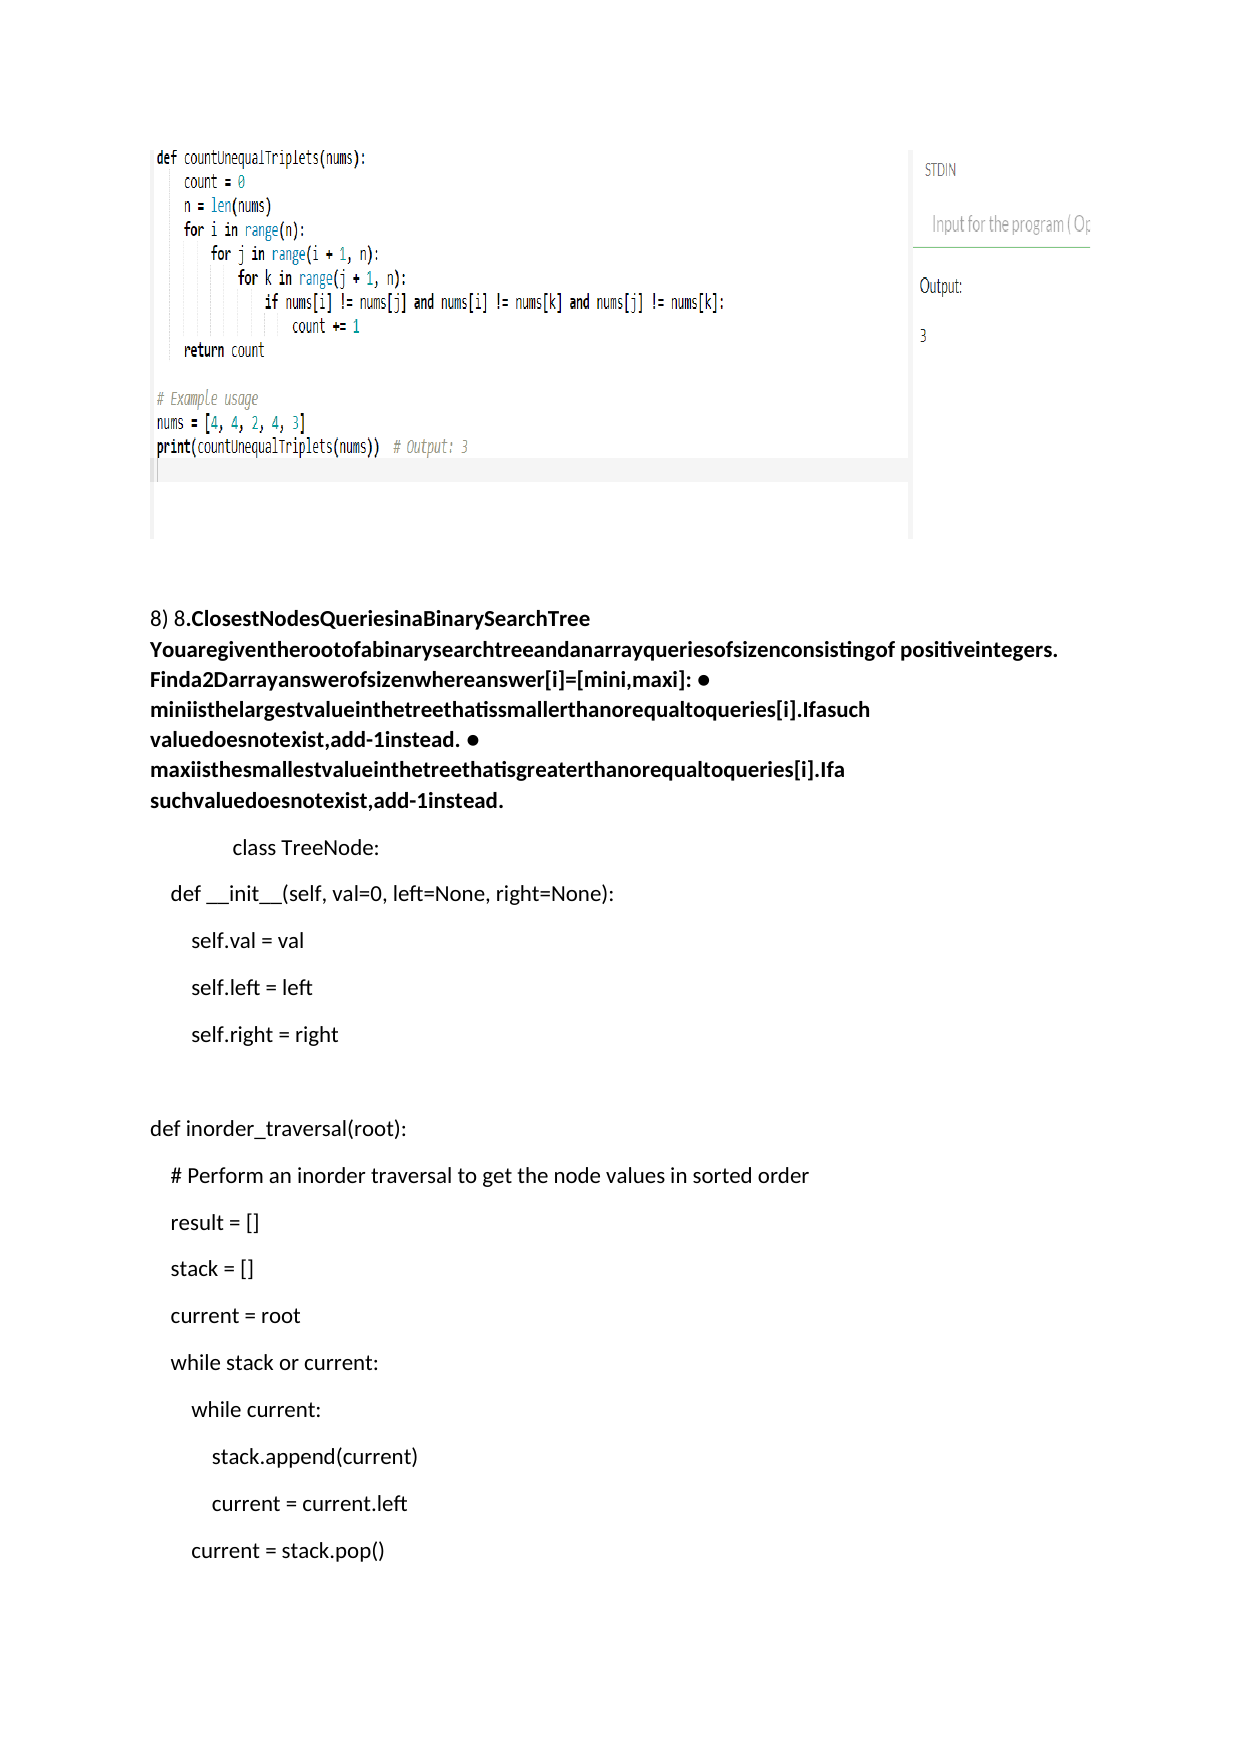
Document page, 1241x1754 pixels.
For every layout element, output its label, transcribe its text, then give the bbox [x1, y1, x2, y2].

text stack = [] [150, 1254, 1090, 1282]
text self.left = left [150, 973, 1090, 1001]
text current = current.left [150, 1489, 1090, 1517]
text def __init__(self, val=0, left=None, right=None): [150, 879, 1090, 907]
text def inorder_traversal(root): [150, 1114, 1090, 1142]
text current = stack.pop() [150, 1536, 1090, 1564]
text while current: [150, 1395, 1090, 1423]
text 8) 8.ClosestNodesQueriesinaBinarySearchTree Youaregiventherootofabinarysearchtreeandanarrayqueriesofsizenconsistingof positiveintegers. Finda2Darrayanswerofsizenwhereanswer[i]=[mini,maxi]: ● miniisthelargestvalueinthetreethatissmallerthanorequaltoqueries[i].Ifasuch valuedoesnotexist,add-1instead. ● maxiisthesmallestvalueinthetreethatisgreaterthanorequaltoqueries[i].Ifa suchvaluedoesnotexist,add-1instead. [150, 604, 1090, 814]
text stack.append(current) [150, 1442, 1090, 1470]
text while stack or current: [150, 1348, 1090, 1376]
picture [150, 150, 1091, 539]
text # Perform an inorder traversal to get the node values in sorted order [150, 1161, 1090, 1189]
text class TreeNode: [150, 833, 1090, 861]
text result = [] [150, 1208, 1090, 1236]
text current = root [150, 1301, 1090, 1329]
text self.right = right [150, 1020, 1090, 1048]
text self.val = val [150, 926, 1090, 954]
